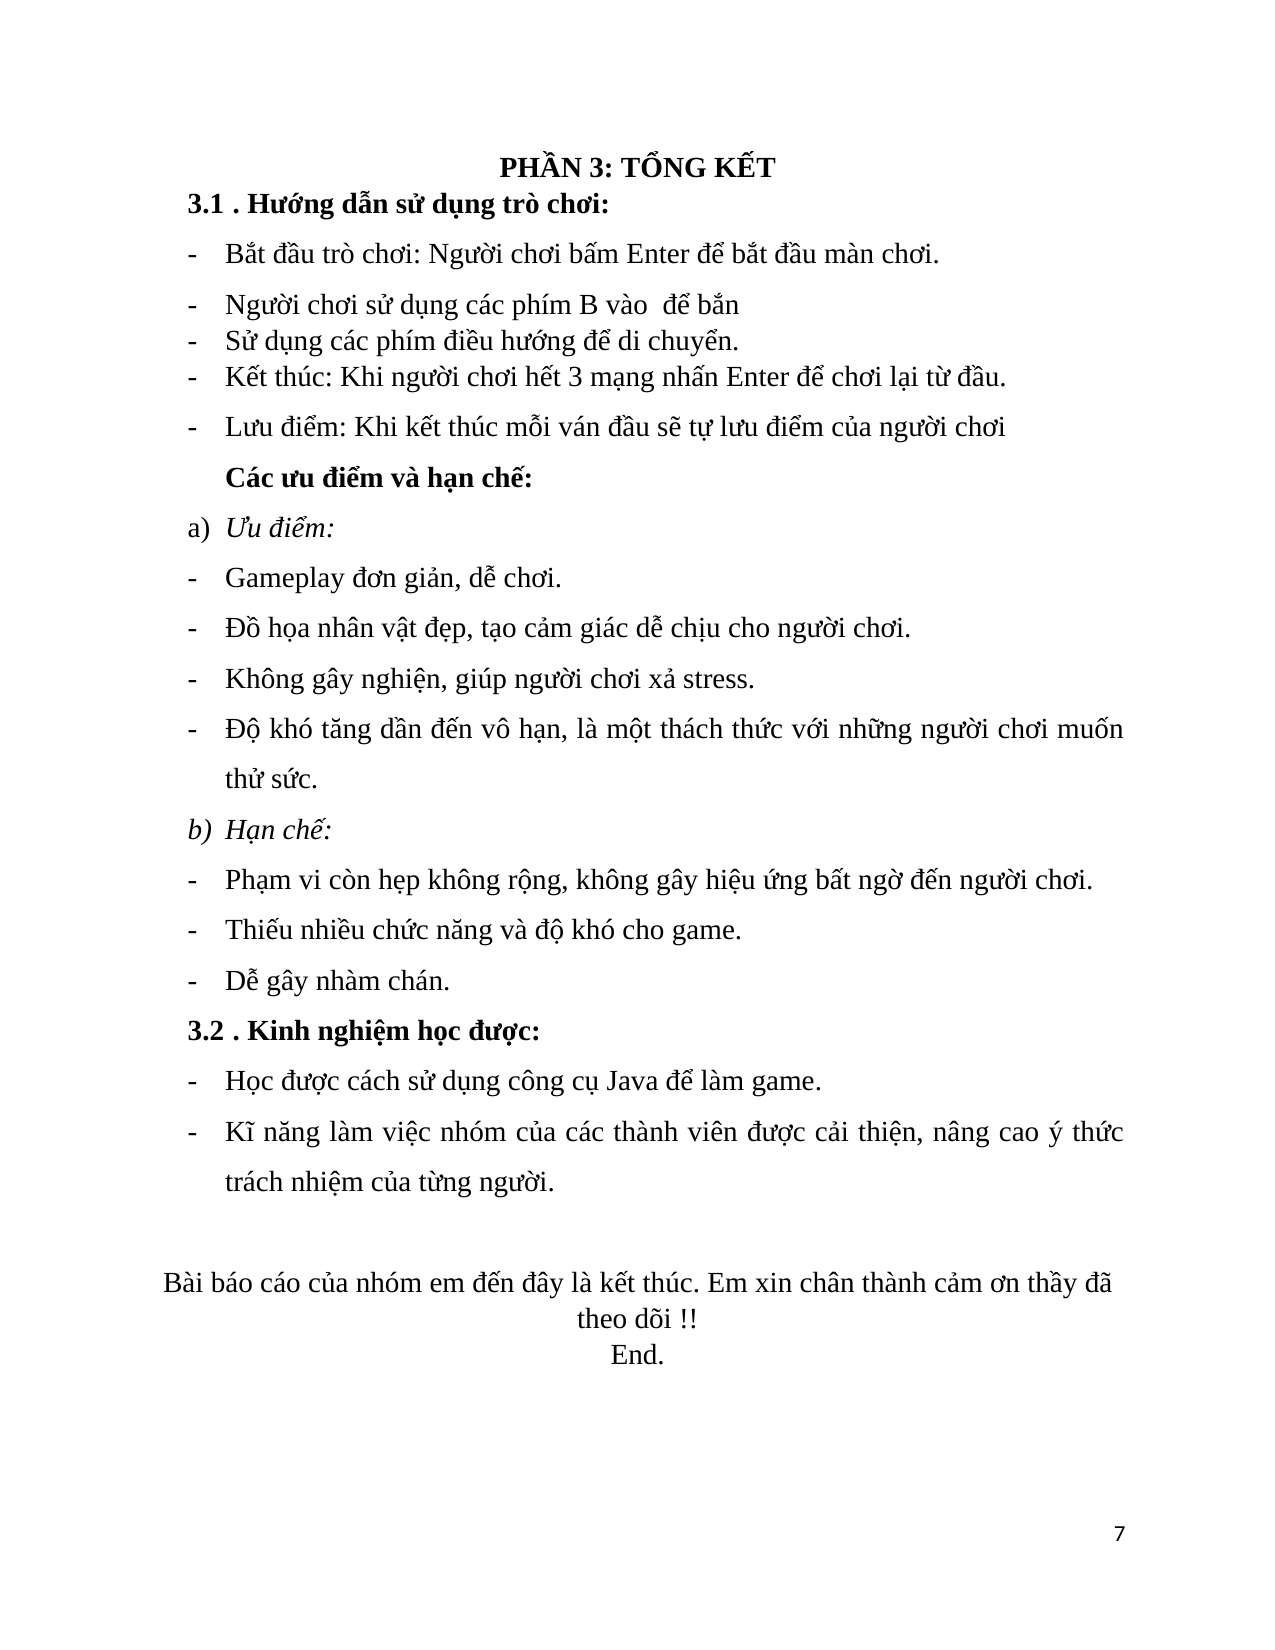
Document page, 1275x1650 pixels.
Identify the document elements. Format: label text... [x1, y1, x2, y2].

list Các ưu điểm và hạn chế: [225, 460, 1125, 493]
subtitle PHẦN 3: TỔNG KẾT [150, 150, 1125, 183]
list Kĩ năng làm việc nhóm của các thành viên được cải thiện, nâng cao ý thức trách nhiệm của từng người. [187, 1114, 1125, 1198]
text Bài báo cáo của nhóm em đến đây là kết thúc. Em xin chân thành cảm ơn thầy đã theo dõi !! [150, 1265, 1125, 1334]
list Sử dụng các phím điều hướng để di chuyển. [187, 323, 1125, 356]
list Đồ họa nhân vật đẹp, tạo cảm giác dễ chịu cho người chơi. [187, 611, 1125, 644]
list Không gây nghiện, giúp người chơi xả stress. [187, 661, 1125, 694]
list Gameplay đơn giản, dễ chơi. [187, 560, 1125, 594]
list Kết thúc: Khi người chơi hết 3 mạng nhấn Enter để chơi lại từ đầu. [187, 359, 1125, 393]
list Hạn chế: [187, 812, 1125, 845]
list Người chơi sử dụng các phím B vào để bắn [187, 287, 1125, 320]
list Ưu điểm: [187, 510, 1125, 543]
list Độ khó tăng dần đến vô hạn, là một thách thức với những người chơi muốn thử sức. [187, 711, 1125, 795]
list Lưu điểm: Khi kết thúc mỗi ván đầu sẽ tự lưu điểm của người chơi [187, 409, 1125, 443]
list . Kinh nghiệm học được: [187, 1013, 1125, 1047]
list Bắt đầu trò chơi: Người chơi bấm Enter để bắt đầu màn chơi. [187, 236, 1125, 270]
list Học được cách sử dụng công cụ Java để làm game. [187, 1063, 1125, 1097]
list Dễ gây nhàm chán. [187, 963, 1125, 996]
text End. [150, 1337, 1125, 1371]
list . Hướng dẫn sử dụng trò chơi: [187, 186, 1125, 220]
list Phạm vi còn hẹp không rộng, không gây hiệu ứng bất ngờ đến người chơi. [187, 862, 1125, 896]
list Thiếu nhiều chức năng và độ khó cho game. [187, 912, 1125, 946]
